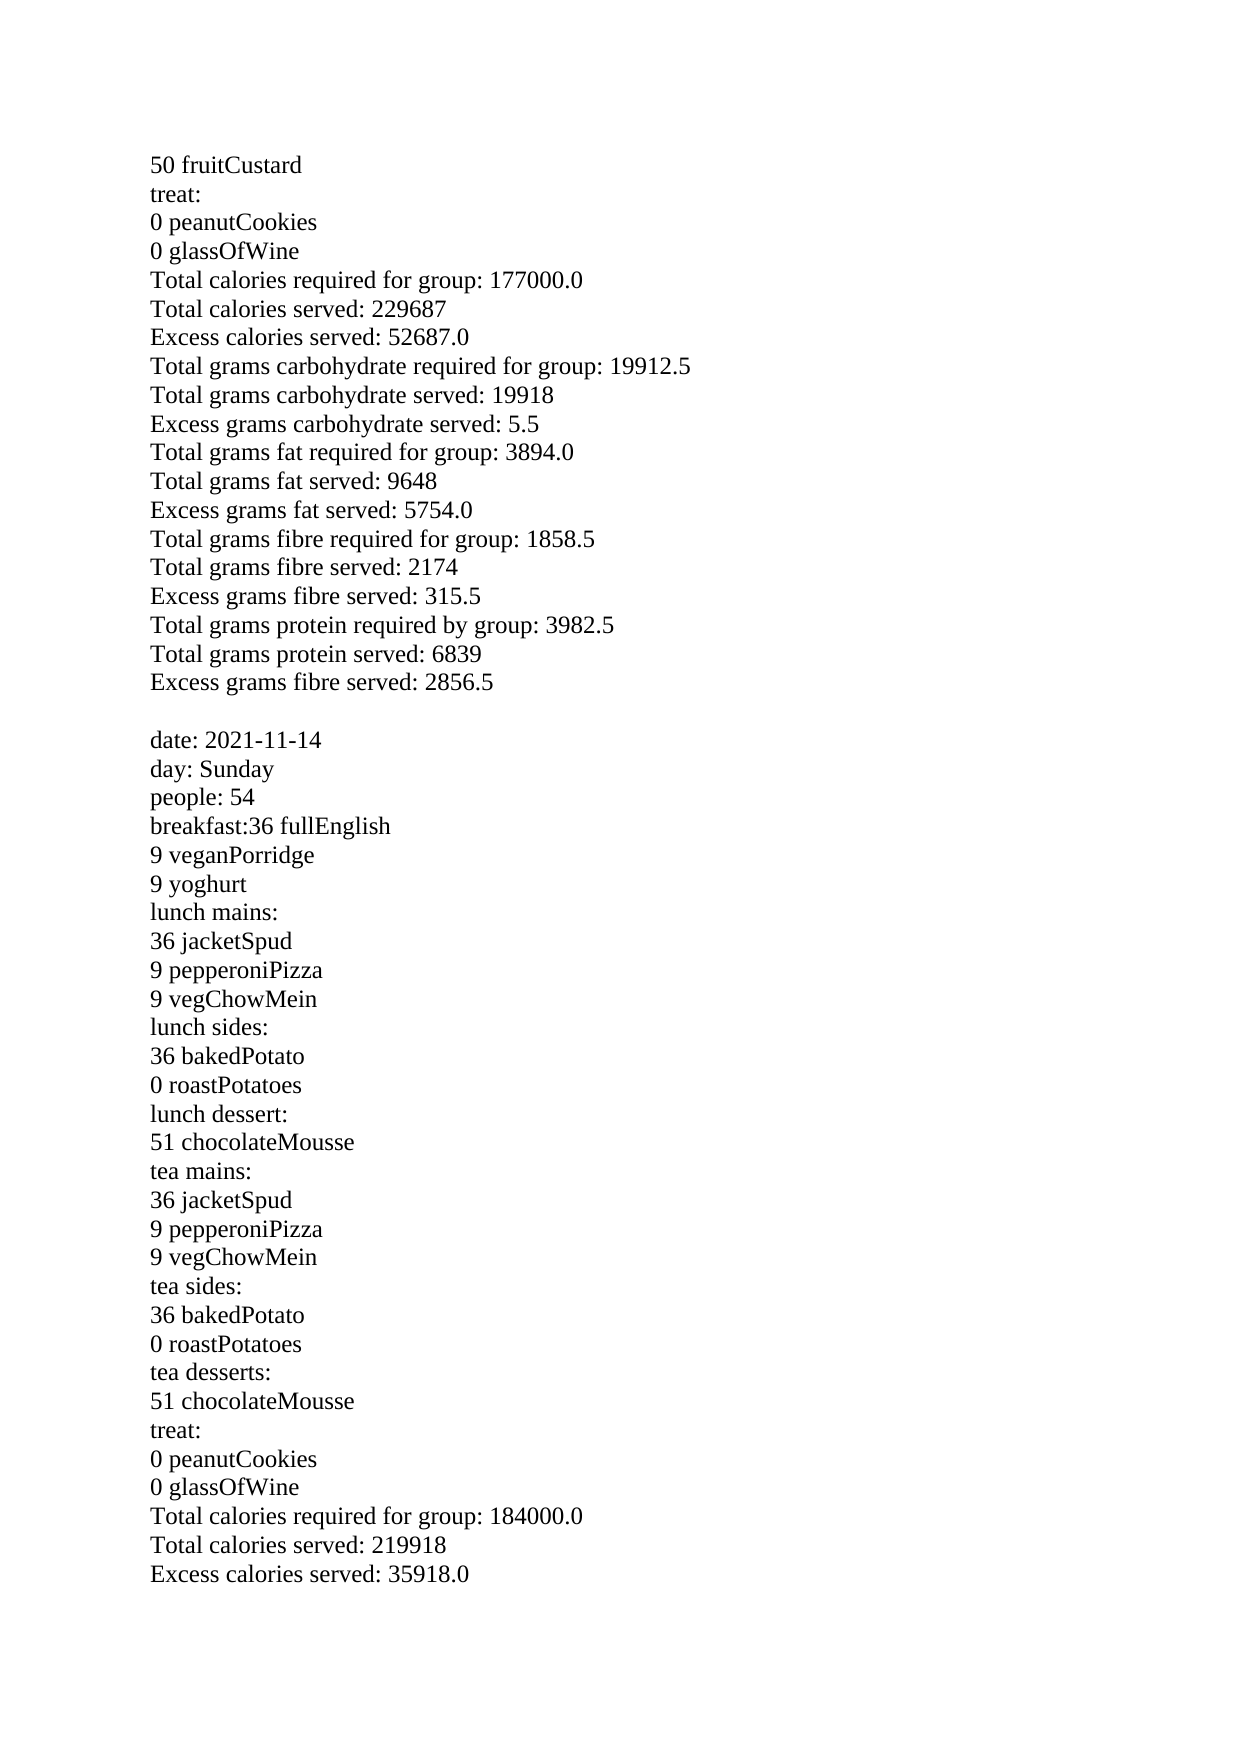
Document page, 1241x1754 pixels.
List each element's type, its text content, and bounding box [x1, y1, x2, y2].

text tea sides: [150, 1271, 1090, 1300]
text date: 2021-11-14 [150, 725, 1090, 754]
text 36 jacketSpud [150, 926, 1090, 955]
text lunch mains: [150, 897, 1090, 926]
text 0 glassOfWine [150, 236, 1090, 265]
text Total calories served: 219918 [150, 1530, 1090, 1559]
text 0 peanutCookies [150, 207, 1090, 236]
text 0 glassOfWine [150, 1472, 1090, 1501]
text people: 54 [150, 782, 1090, 811]
text 50 fruitCustard [150, 150, 1090, 179]
text 36 bakedPotato [150, 1041, 1090, 1070]
text 9 vegChowMein [150, 984, 1090, 1012]
text 36 jacketSpud [150, 1185, 1090, 1214]
text Excess calories served: 35918.0 [150, 1559, 1090, 1587]
text Total grams protein required by group: 3982.5 [150, 610, 1090, 639]
text 0 roastPotatoes [150, 1070, 1090, 1099]
text treat: [150, 1415, 1090, 1444]
text lunch dessert: [150, 1099, 1090, 1127]
text Total grams carbohydrate required for group: 19912.5 [150, 351, 1090, 380]
text Total calories required for group: 184000.0 [150, 1501, 1090, 1530]
text Total calories required for group: 177000.0 [150, 265, 1090, 294]
text 51 chocolateMousse [150, 1386, 1090, 1415]
text lunch sides: [150, 1012, 1090, 1041]
text Total grams carbohydrate served: 19918 [150, 380, 1090, 409]
text day: Sunday [150, 754, 1090, 782]
text 9 veganPorridge [150, 840, 1090, 869]
text 9 vegChowMein [150, 1242, 1090, 1271]
text Total grams fat required for group: 3894.0 [150, 437, 1090, 466]
text Total grams fibre required for group: 1858.5 [150, 524, 1090, 552]
text 36 bakedPotato [150, 1300, 1090, 1329]
text breakfast:36 fullEnglish [150, 811, 1090, 840]
text Total grams fibre served: 2174 [150, 552, 1090, 581]
text Total grams protein served: 6839 [150, 639, 1090, 667]
text 0 peanutCookies [150, 1444, 1090, 1472]
text Total grams fat served: 9648 [150, 466, 1090, 495]
text Excess grams fibre served: 315.5 [150, 581, 1090, 610]
text tea desserts: [150, 1357, 1090, 1386]
text 9 pepperoniPizza [150, 1214, 1090, 1242]
text 51 chocolateMousse [150, 1127, 1090, 1156]
text Excess grams fat served: 5754.0 [150, 495, 1090, 524]
text tea mains: [150, 1156, 1090, 1185]
text Excess grams carbohydrate served: 5.5 [150, 409, 1090, 437]
text 0 roastPotatoes [150, 1329, 1090, 1357]
text Excess grams fibre served: 2856.5 [150, 667, 1090, 696]
text Excess calories served: 52687.0 [150, 322, 1090, 351]
text 9 pepperoniPizza [150, 955, 1090, 984]
text Total calories served: 229687 [150, 294, 1090, 322]
text treat: [150, 179, 1090, 207]
text 9 yoghurt [150, 869, 1090, 897]
